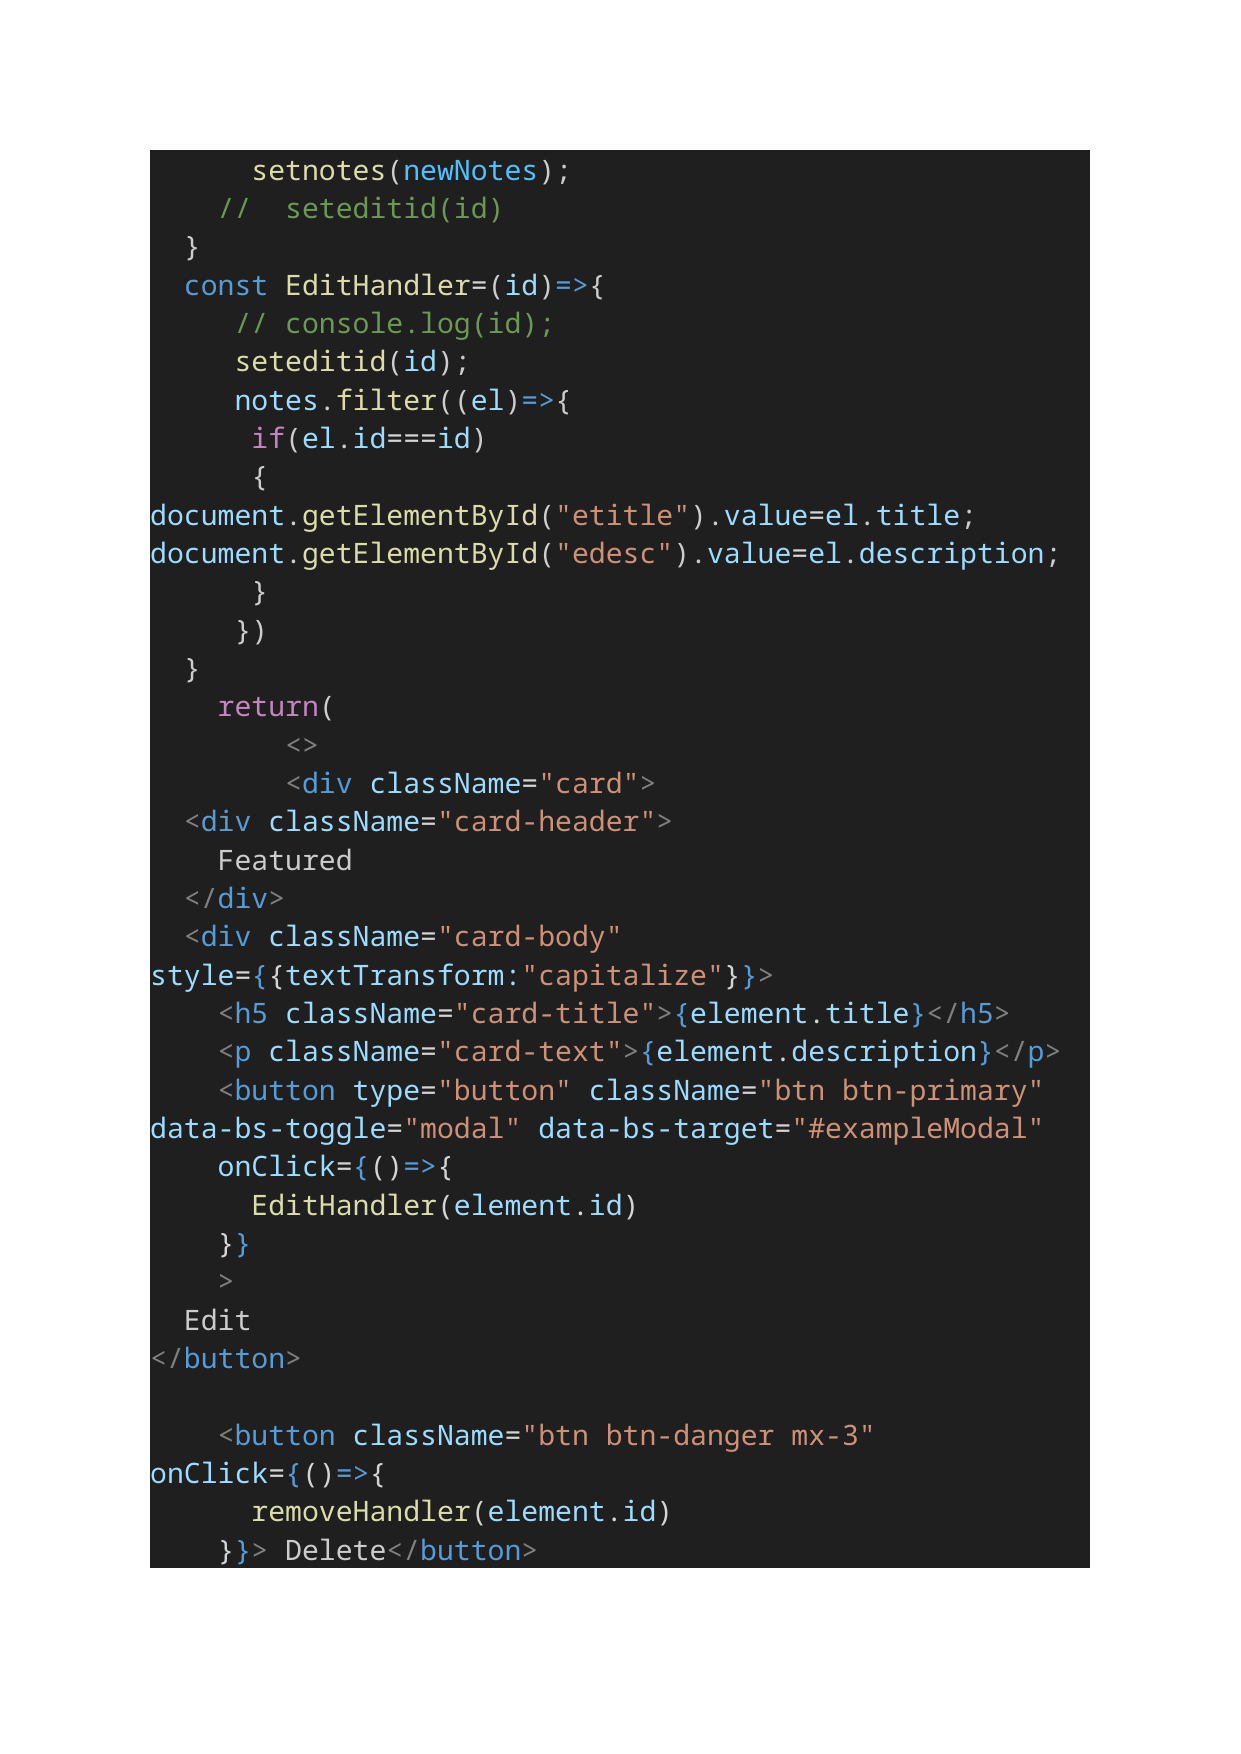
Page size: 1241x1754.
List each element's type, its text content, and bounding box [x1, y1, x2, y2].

text seteditid(id); [150, 342, 1090, 380]
text } [150, 227, 1090, 265]
text setnotes(newNotes); [150, 150, 1090, 188]
text EditHandler(element.id) [150, 1185, 1090, 1223]
text Featured [150, 840, 1090, 878]
text <h5 className="card-title">{element.title}</h5> [150, 993, 1090, 1032]
text <p className="card-text">{element.description}</p> [150, 1032, 1090, 1070]
text removeHandler(element.id) [150, 1492, 1090, 1530]
text { [150, 457, 1090, 495]
text notes.filter((el)=>{ [150, 380, 1090, 418]
text </div> [150, 878, 1090, 917]
text document.getElementById("etitle").value=el.title; [150, 495, 1090, 533]
text return( [150, 687, 1090, 725]
text <button className="btn btn-danger mx-3" onClick={()=>{ [150, 1415, 1090, 1492]
text document.getElementById("edesc").value=el.description; [150, 533, 1090, 572]
text // seteditid(id) [150, 188, 1090, 227]
text <> [150, 725, 1090, 763]
text }) [150, 610, 1090, 648]
text Edit [150, 1300, 1090, 1338]
text } [150, 648, 1090, 687]
text const EditHandler=(id)=>{ [150, 265, 1090, 303]
text // console.log(id); [150, 303, 1090, 342]
text <button type="button" className="btn btn-primary" data-bs-toggle="modal" data-bs-target="#exampleModal" [150, 1070, 1090, 1147]
text }} [150, 1223, 1090, 1262]
text <div className="card-body" style={{textTransform:"capitalize"}}> [150, 917, 1090, 993]
text </button> [150, 1338, 1090, 1377]
text if(el.id===id) [150, 418, 1090, 457]
text > [150, 1262, 1090, 1300]
text }}> Delete</button> [150, 1530, 1090, 1568]
text <div className="card-header"> [150, 802, 1090, 840]
text onClick={()=>{ [150, 1147, 1090, 1185]
text } [150, 572, 1090, 610]
text <div className="card"> [150, 763, 1090, 802]
